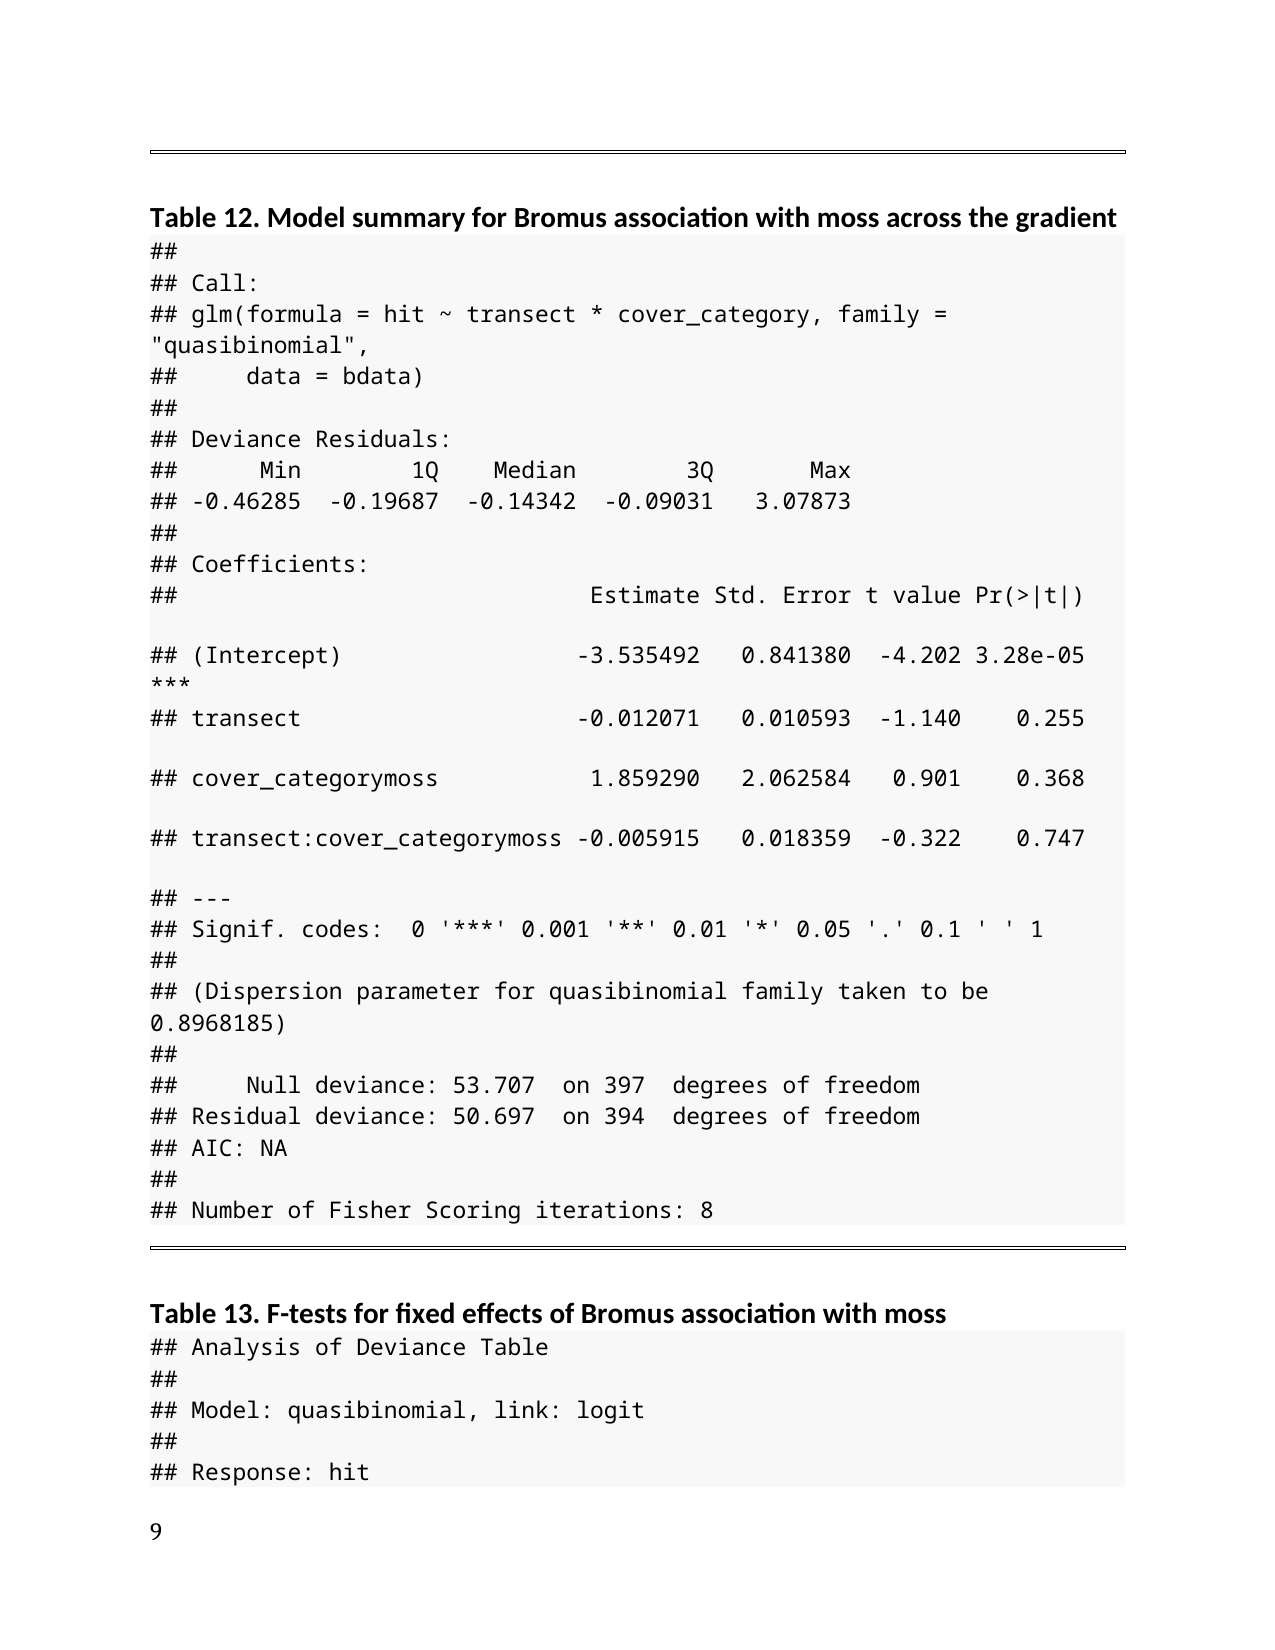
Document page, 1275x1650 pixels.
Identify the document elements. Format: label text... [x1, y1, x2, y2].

subtitle Table 12. Model summary for Bromus association with moss across the gradient [150, 199, 1125, 235]
text ## ## Call: ## glm(formula = hit ~ transect * cover_category, family = "quasibinomial", ## data = bdata) ## ## Deviance Residuals: ## Min 1Q Median 3Q Max ## -0.46285 -0.19687 -0.14342 -0.09031 3.07873 ## ## Coefficients: ## Estimate Std. Error t value Pr(>|t|) ## (Intercept) -3.535492 0.841380 -4.202 3.28e-05 *** ## transect -0.012071 0.010593 -1.140 0.255 ## cover_categorymoss 1.859290 2.062584 0.901 0.368 ## transect:cover_categorymoss -0.005915 0.018359 -0.322 0.747 ## --- ## Signif. codes: 0 '***' 0.001 '**' 0.01 '*' 0.05 '.' 0.1 ' ' 1 ## ## (Dispersion parameter for quasibinomial family taken to be 0.8968185) ## ## Null deviance: 53.707 on 397 degrees of freedom ## Residual deviance: 50.697 on 394 degrees of freedom ## AIC: NA ## ## Number of Fisher Scoring iterations: 8 [150, 235, 1125, 1225]
subtitle Table 13. F-tests for fixed effects of Bromus association with moss [150, 1296, 1125, 1331]
